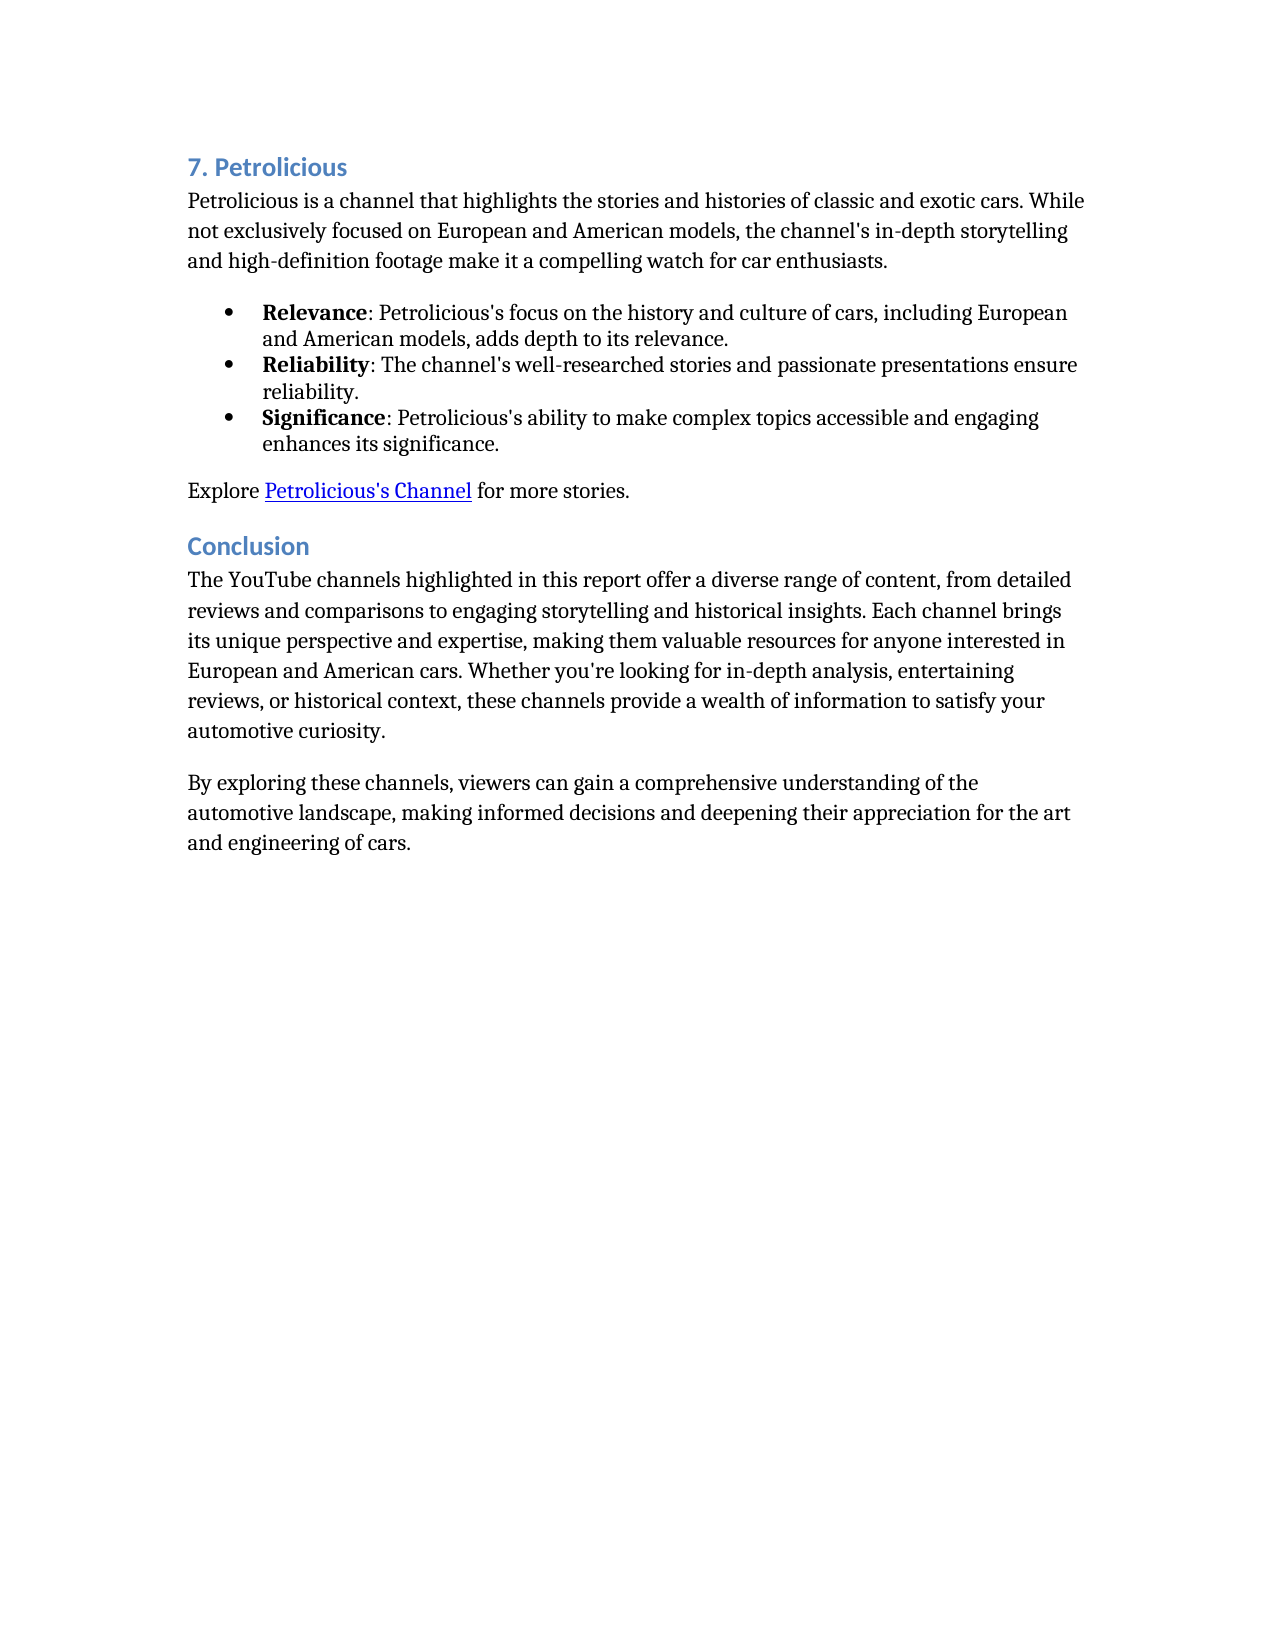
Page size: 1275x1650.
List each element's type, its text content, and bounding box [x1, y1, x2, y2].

subtitle Conclusion [187, 529, 1087, 562]
list Significance: Petrolicious's ability to make complex topics accessible and engaging enhances its significance. [225, 405, 1087, 457]
list Reliability: The channel's well-researched stories and passionate presentations ensure reliability. [225, 352, 1087, 405]
text The YouTube channels highlighted in this report offer a diverse range of content, from detailed reviews and comparisons to engaging storytelling and historical insights. Each channel brings its unique perspective and expertise, making them valuable resources for anyone interested in European and American cars. Whether you're looking for in-depth analysis, entertaining reviews, or historical context, these channels provide a wealth of information to satisfy your automotive curiosity. [187, 567, 1087, 745]
list Relevance: Petrolicious's focus on the history and culture of cars, including European and American models, adds depth to its relevance. [225, 299, 1087, 352]
text Petrolicious is a channel that highlights the stories and histories of classic and exotic cars. While not exclusively focused on European and American models, the channel's in-depth storytelling and high-definition footage make it a compelling watch for car enthusiasts. [187, 188, 1087, 275]
text Explore Petrolicious's Channel for more stories. [187, 478, 1087, 505]
text By exploring these channels, viewers can gain a comprehensive understanding of the automotive landscape, making informed decisions and deepening their appreciation for the art and engineering of cars. [187, 769, 1087, 856]
subtitle 7. Petrolicious [187, 150, 1087, 183]
